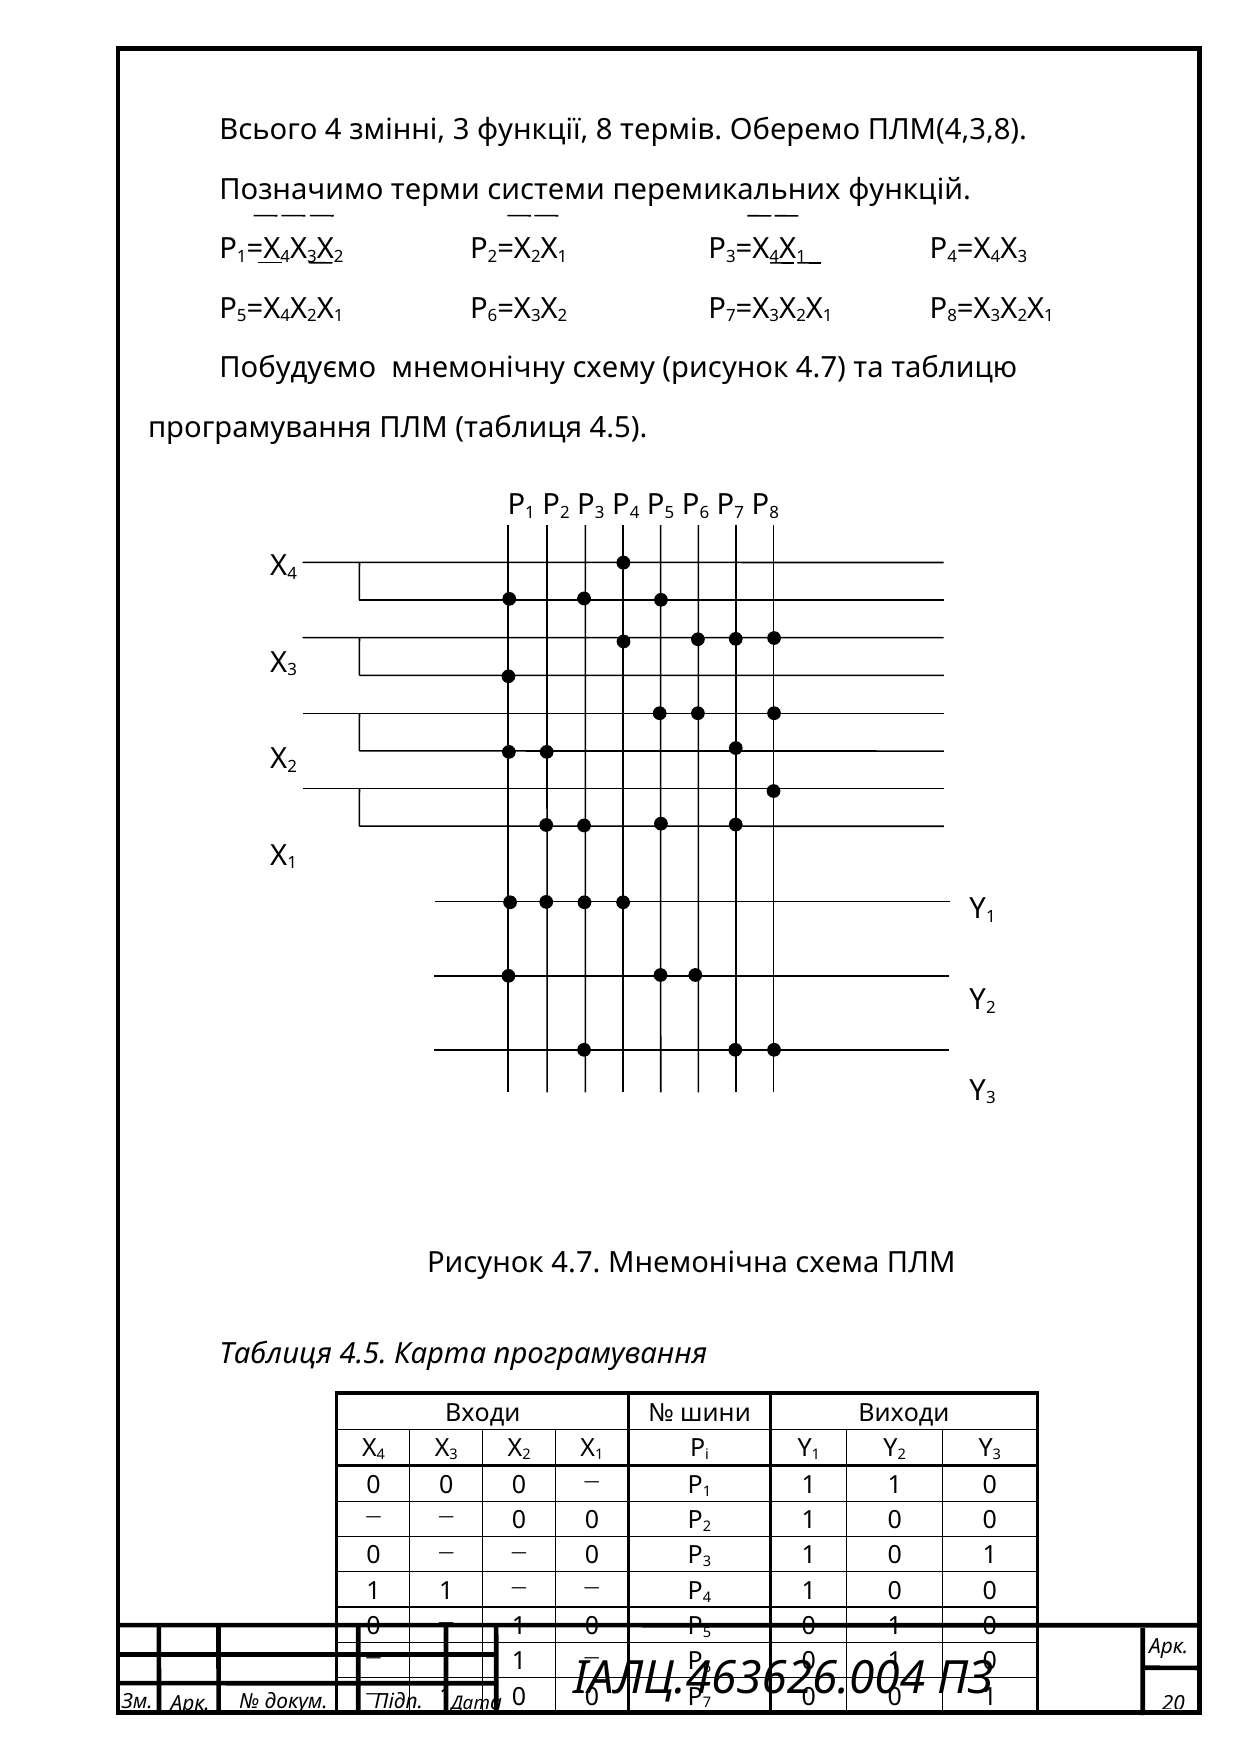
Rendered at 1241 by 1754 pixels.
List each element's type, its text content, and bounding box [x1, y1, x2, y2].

table_cell [483, 1537, 555, 1571]
table_cell 0 [556, 1628, 627, 1642]
table_cell 1 [410, 1657, 443, 1677]
table_cell P2 [630, 1502, 769, 1536]
table_cell [483, 1572, 555, 1606]
text Побудуємо мнемонічну схему (рисунок 4.7) та таблицю програмування ПЛМ (таблиця 4.5). [148, 346, 1163, 446]
table_cell Y3 [943, 1430, 1036, 1464]
table_cell P3 [630, 1537, 769, 1571]
table_cell X4 [338, 1430, 409, 1464]
table_cell 0 [943, 1643, 1036, 1677]
table_cell Y2 [847, 1430, 942, 1464]
table_cell 1 [847, 1628, 942, 1642]
table_cell 1 [410, 1572, 482, 1606]
table_cell X2 [483, 1430, 555, 1464]
table_cell [410, 1628, 443, 1642]
table_cell 0 [338, 1467, 409, 1501]
table_cell 1 [847, 1643, 942, 1677]
table_cell P1 [630, 1467, 769, 1501]
table_cell [338, 1502, 409, 1536]
text P5=X4X2X1 P6=X3X2 P7=X3X2X1 P8=X3X2X1 [148, 287, 1163, 327]
table_cell [410, 1608, 482, 1622]
table_cell 1 [338, 1572, 409, 1606]
table_cell P7 [630, 1678, 769, 1710]
table_cell 0 [361, 1628, 409, 1642]
text Таблиця 4.5. Карта програмування [148, 1332, 1163, 1372]
table_cell P6 [630, 1643, 769, 1677]
table_cell 1 [772, 1467, 846, 1501]
table_cell 0 [556, 1608, 627, 1622]
table_header Виходи [772, 1395, 1036, 1428]
table_cell [410, 1502, 482, 1536]
table_cell 1 [499, 1643, 555, 1677]
table_cell 1 [483, 1608, 555, 1622]
table_cell 0 [556, 1678, 627, 1710]
table_cell 0 [943, 1502, 1036, 1536]
table_cell [449, 1628, 482, 1642]
table_cell [410, 1537, 482, 1571]
table_cell 0 [772, 1678, 846, 1710]
table_cell 0 [847, 1678, 942, 1710]
table_cell 1 [449, 1686, 482, 1710]
table_cell 0 [338, 1628, 355, 1642]
table_cell 1 [499, 1628, 555, 1642]
table_header Входи [338, 1395, 627, 1428]
table_cell 1 [943, 1537, 1036, 1571]
table_cell 0 [943, 1608, 1036, 1622]
table_cell [361, 1686, 409, 1710]
table_cell 0 [943, 1628, 1036, 1642]
table_cell 0 [772, 1608, 846, 1622]
table_cell 0 [499, 1678, 555, 1710]
table_cell 1 [772, 1502, 846, 1536]
text Всього 4 змінні, 3 функції, 8 термів. Оберемо ПЛМ(4,3,8). [148, 108, 1163, 148]
table_cell 0 [943, 1572, 1036, 1606]
table_cell 0 [410, 1467, 482, 1501]
table_cell Y1 [772, 1430, 846, 1464]
table_cell P5 [630, 1608, 769, 1622]
table_cell 1 [410, 1686, 443, 1710]
table_cell X1 [556, 1430, 627, 1464]
table_cell 0 [483, 1467, 555, 1501]
table_cell 0 [556, 1537, 627, 1571]
text Рисунок 4.7. Мнемонічна схема ПЛМ [148, 1241, 1163, 1281]
table_cell 0 [556, 1502, 627, 1536]
table_cell P4 [630, 1572, 769, 1606]
table_cell 0 [847, 1537, 942, 1571]
table_cell [338, 1643, 355, 1652]
table_cell 1 [847, 1467, 942, 1501]
table_cell 0 [847, 1502, 942, 1536]
table_cell 0 [943, 1467, 1036, 1501]
table_cell P5 [630, 1628, 769, 1642]
text P1=X4X3X2 P2=X2X1 P3=X4X1 P4=X4X3 [148, 227, 1163, 267]
table_cell 1 [772, 1537, 846, 1571]
table_cell 1 [943, 1678, 1036, 1710]
table_cell 1 [449, 1657, 482, 1677]
table_cell [556, 1467, 627, 1501]
table_cell Pi [630, 1430, 769, 1464]
table_cell 1 [847, 1608, 942, 1622]
table_cell [361, 1657, 409, 1677]
table_cell [556, 1572, 627, 1606]
table_cell 0 [338, 1608, 409, 1622]
table_cell 0 [772, 1628, 846, 1642]
table_cell [556, 1643, 627, 1677]
table_cell 0 [847, 1572, 942, 1606]
table_cell 0 [772, 1643, 846, 1677]
table_cell X3 [410, 1430, 482, 1464]
table_cell 0 [483, 1502, 555, 1536]
text Позначимо терми системи перемикальних функцій. [148, 168, 1163, 208]
table_cell [361, 1643, 409, 1652]
table_cell [338, 1657, 355, 1677]
table_header № шини [630, 1395, 769, 1428]
table_cell [338, 1686, 355, 1710]
table_cell 1 [772, 1572, 846, 1606]
table_cell 0 [338, 1537, 409, 1571]
